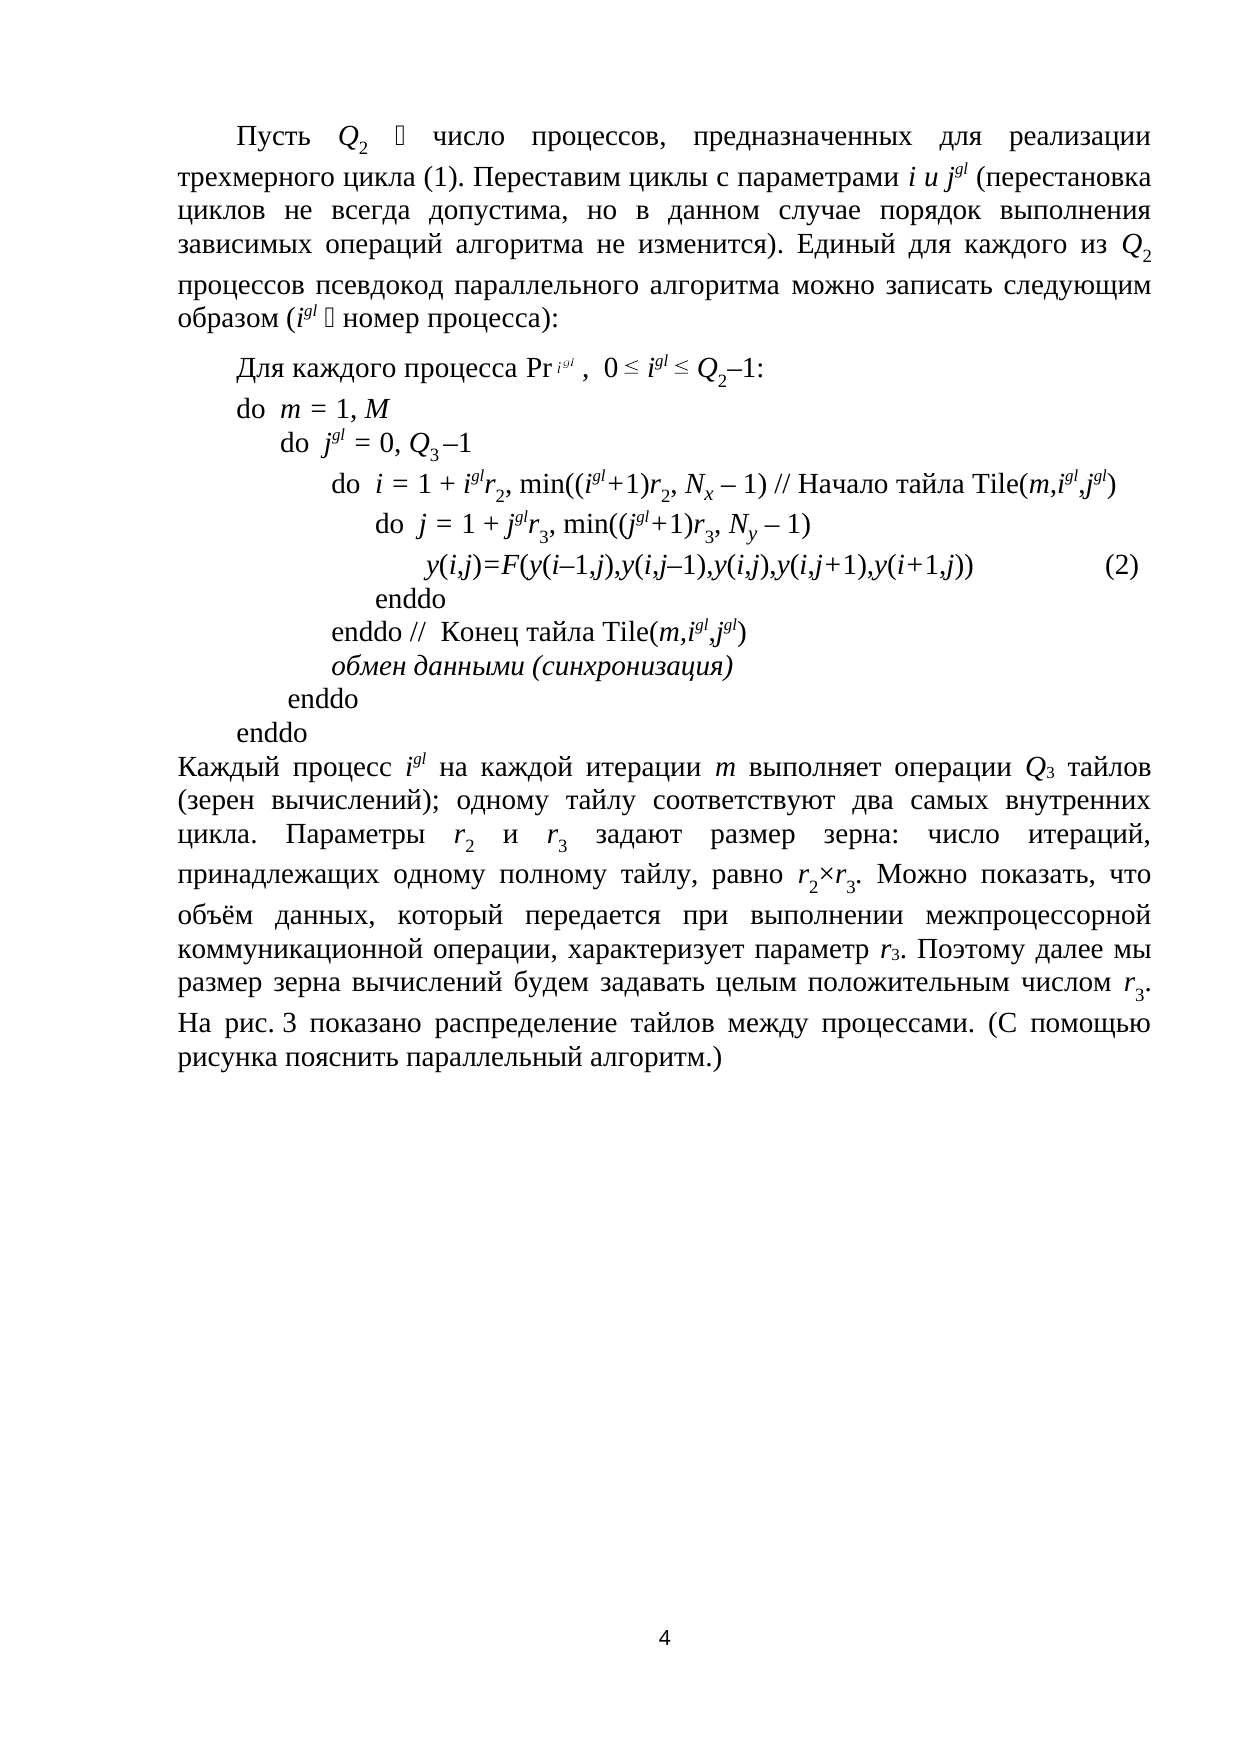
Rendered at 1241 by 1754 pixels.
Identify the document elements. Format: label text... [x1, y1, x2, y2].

text do jgl = 0, Q3 –1 [177, 425, 1152, 466]
text enddo [177, 682, 1152, 715]
text enddo [177, 581, 1152, 614]
text do j = 1 + jglr3, min((jgl+1)r3, Ny – 1) [177, 507, 1152, 547]
text enddo [177, 715, 1152, 749]
text do i = 1 + iglr2, min((igl+1)r2, Nx – 1) // Начало тайла Tile(m,igl,jgl) [177, 466, 1152, 507]
text enddo // Конец тайла Tile(m,igl,jgl) [177, 614, 1152, 648]
text Для каждого процесса Pr, 0 igl Q2–1: [177, 334, 1152, 391]
text обмен данными (синхронизация) [177, 648, 1152, 682]
text do m = [177, 391, 1152, 425]
text Пусть Q2 число процессов, предназначенных для реализации трехмерного цикла (1). Переставим циклы с параметрами i и jgl (перестановка циклов не всегда допустима, но в данном случае порядок выполнения зависимых операций алгоритма не изменится). Единый для каждого из Q2 процессов псевдокод параллельного алгоритма можно записать следующим образом (igl номер процесса): [177, 118, 1152, 334]
text Каждый процесс igl на каждой итерации m выполняет операции Q3 тайлов (зерен вычислений); одному тайлу соответствуют два самых внутренних цикла. Параметры r2 и r3 задают размер зерна: число итераций, принадлежащих одному полному тайлу, равно r2×r3. Можно показать, что объём данных, который передается при выполнении межпроцессорной коммуникационной операции, характеризует параметр r3. Поэтому далее мы размер зерна вычислений будем задавать целым положительным числом r3. На рис. 3 показано распределение тайлов между процессами. (С помощью рисунка пояснить параллельный алгоритм.) [177, 749, 1152, 1072]
text y(i,j)=F(y(i–1,j),y(i,j–1),y(i,j),y(i,j+1),y(i+1,j)) (2) [177, 547, 1152, 581]
